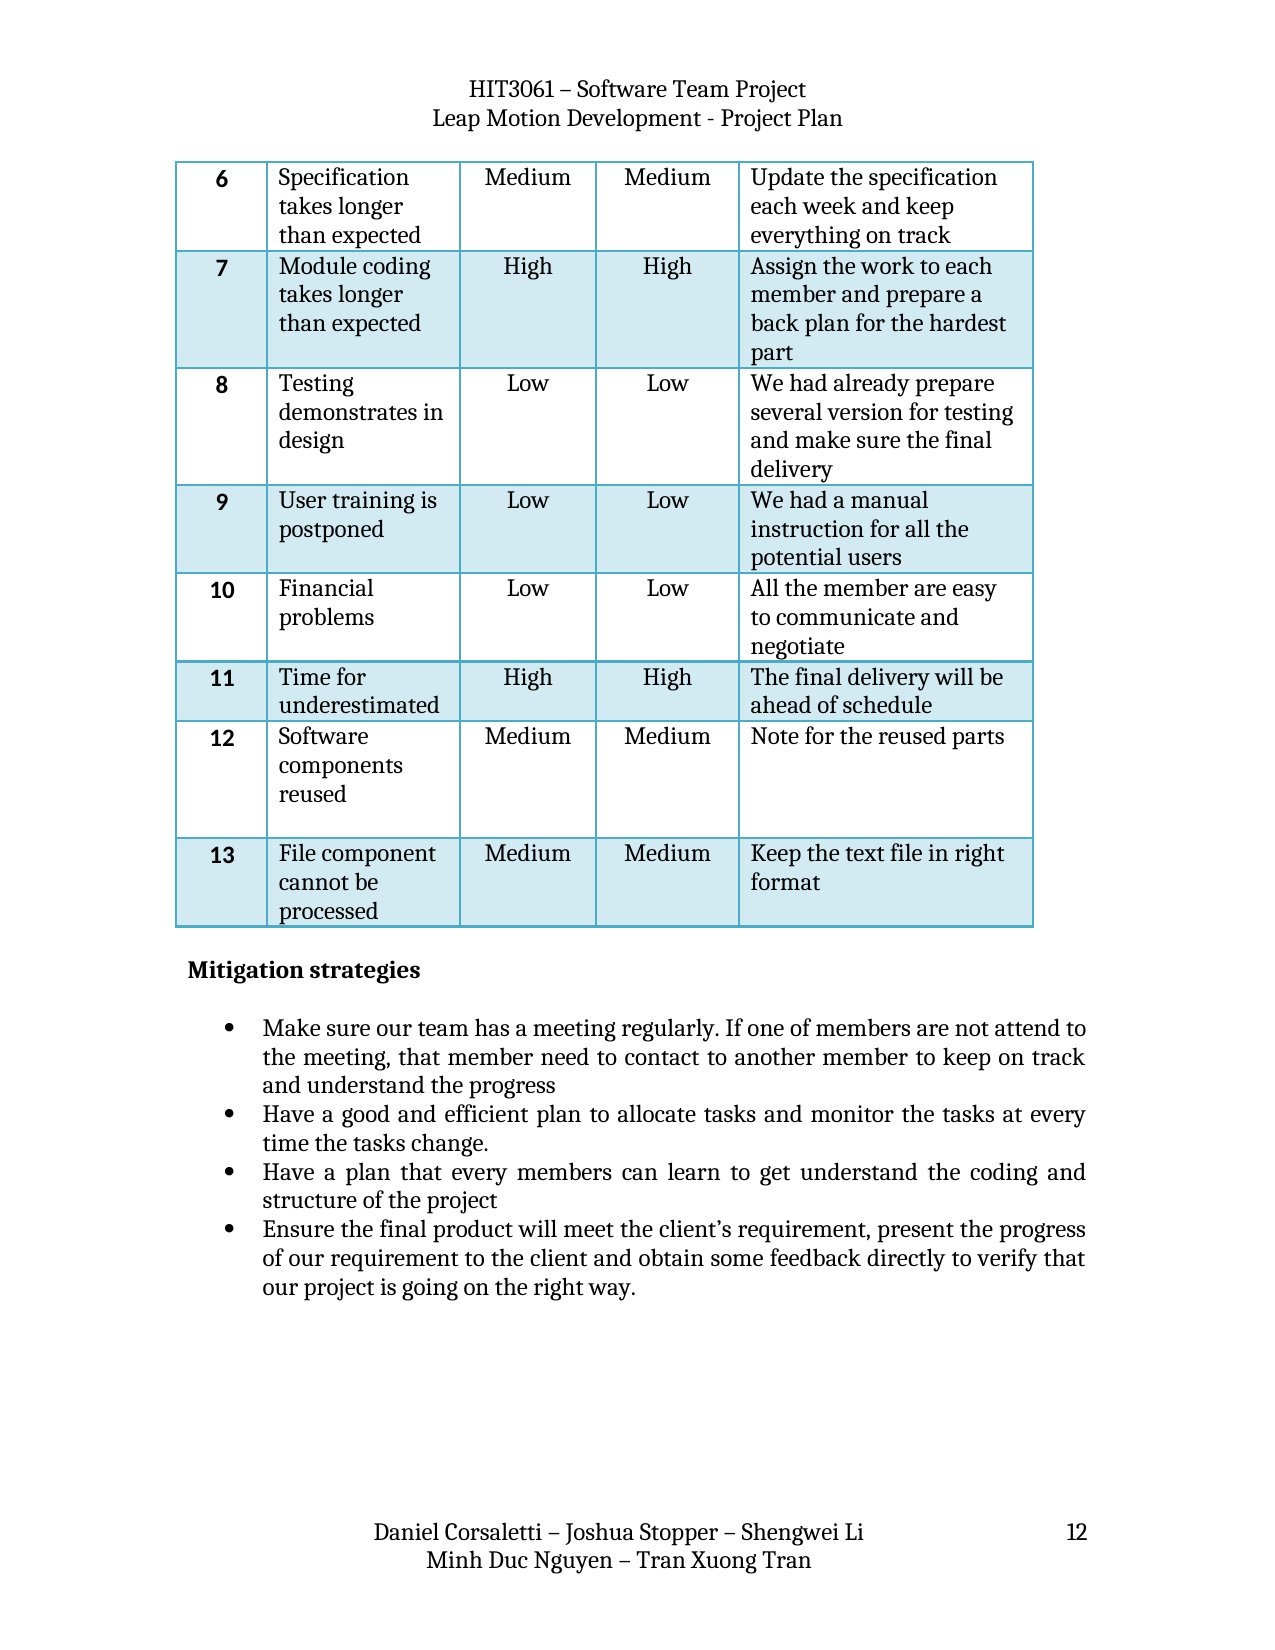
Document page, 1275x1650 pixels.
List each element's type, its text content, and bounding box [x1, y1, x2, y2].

table_cell Low [461, 574, 595, 660]
table_cell High [461, 663, 595, 720]
table_cell Financial problems [268, 574, 459, 660]
list Make sure our team has a meeting regularly. If one of members are not attend to the meeting, that member need to contact to another member to keep on track and understand the progress [225, 1014, 1087, 1100]
table_cell Assign the work to each member and prepare a back plan for the hardest part [740, 252, 1032, 367]
list Have a plan that every members can learn to get understand the coding and structure of the project [225, 1157, 1087, 1215]
table_cell Medium [597, 839, 738, 925]
table_cell Medium [461, 722, 595, 837]
table_cell High [597, 252, 738, 367]
table_cell 12 [177, 722, 266, 837]
table_cell Medium [461, 839, 595, 925]
table_cell Low [597, 369, 738, 484]
table_cell Specification takes longer than expected [268, 163, 459, 249]
table_cell The final delivery will be ahead of schedule [740, 663, 1032, 720]
table_cell 10 [177, 574, 266, 660]
table_cell 11 [177, 663, 266, 720]
table_cell Low [597, 486, 738, 572]
table_cell Low [597, 574, 738, 660]
text Mitigation strategies [187, 956, 1087, 985]
table_cell 7 [177, 252, 266, 367]
table_cell Time for underestimated [268, 663, 459, 720]
list Ensure the final product will meet the client’s requirement, present the progress of our requirement to the client and obtain some feedback directly to verify that our project is going on the right way. [225, 1215, 1087, 1301]
table_cell User training is postponed [268, 486, 459, 572]
table_cell Medium [461, 163, 595, 249]
table_cell We had a manual instruction for all the potential users [740, 486, 1032, 572]
table_cell Update the specification each week and keep everything on track [740, 163, 1032, 249]
table_cell All the member are easy to communicate and negotiate [740, 574, 1032, 660]
table_cell Low [461, 369, 595, 484]
table_cell Medium [597, 722, 738, 837]
table_cell 9 [177, 486, 266, 572]
table_cell Software components reused [268, 722, 459, 837]
table_cell Medium [597, 163, 738, 249]
table_cell We had already prepare several version for testing and make sure the final delivery [740, 369, 1032, 484]
table_cell 13 [177, 839, 266, 925]
table_cell High [597, 663, 738, 720]
table_cell High [461, 252, 595, 367]
table_cell 6 [177, 163, 266, 249]
table_cell Testing demonstrates in design [268, 369, 459, 484]
table_cell Low [461, 486, 595, 572]
table_cell Keep the text file in right format [740, 839, 1032, 925]
table_cell Module coding takes longer than expected [268, 252, 459, 367]
table_cell Note for the reused parts [740, 722, 1032, 837]
table_cell 8 [177, 369, 266, 484]
table_cell File component cannot be processed [268, 839, 459, 925]
list Have a good and efficient plan to allocate tasks and monitor the tasks at every time the tasks change. [225, 1100, 1087, 1157]
